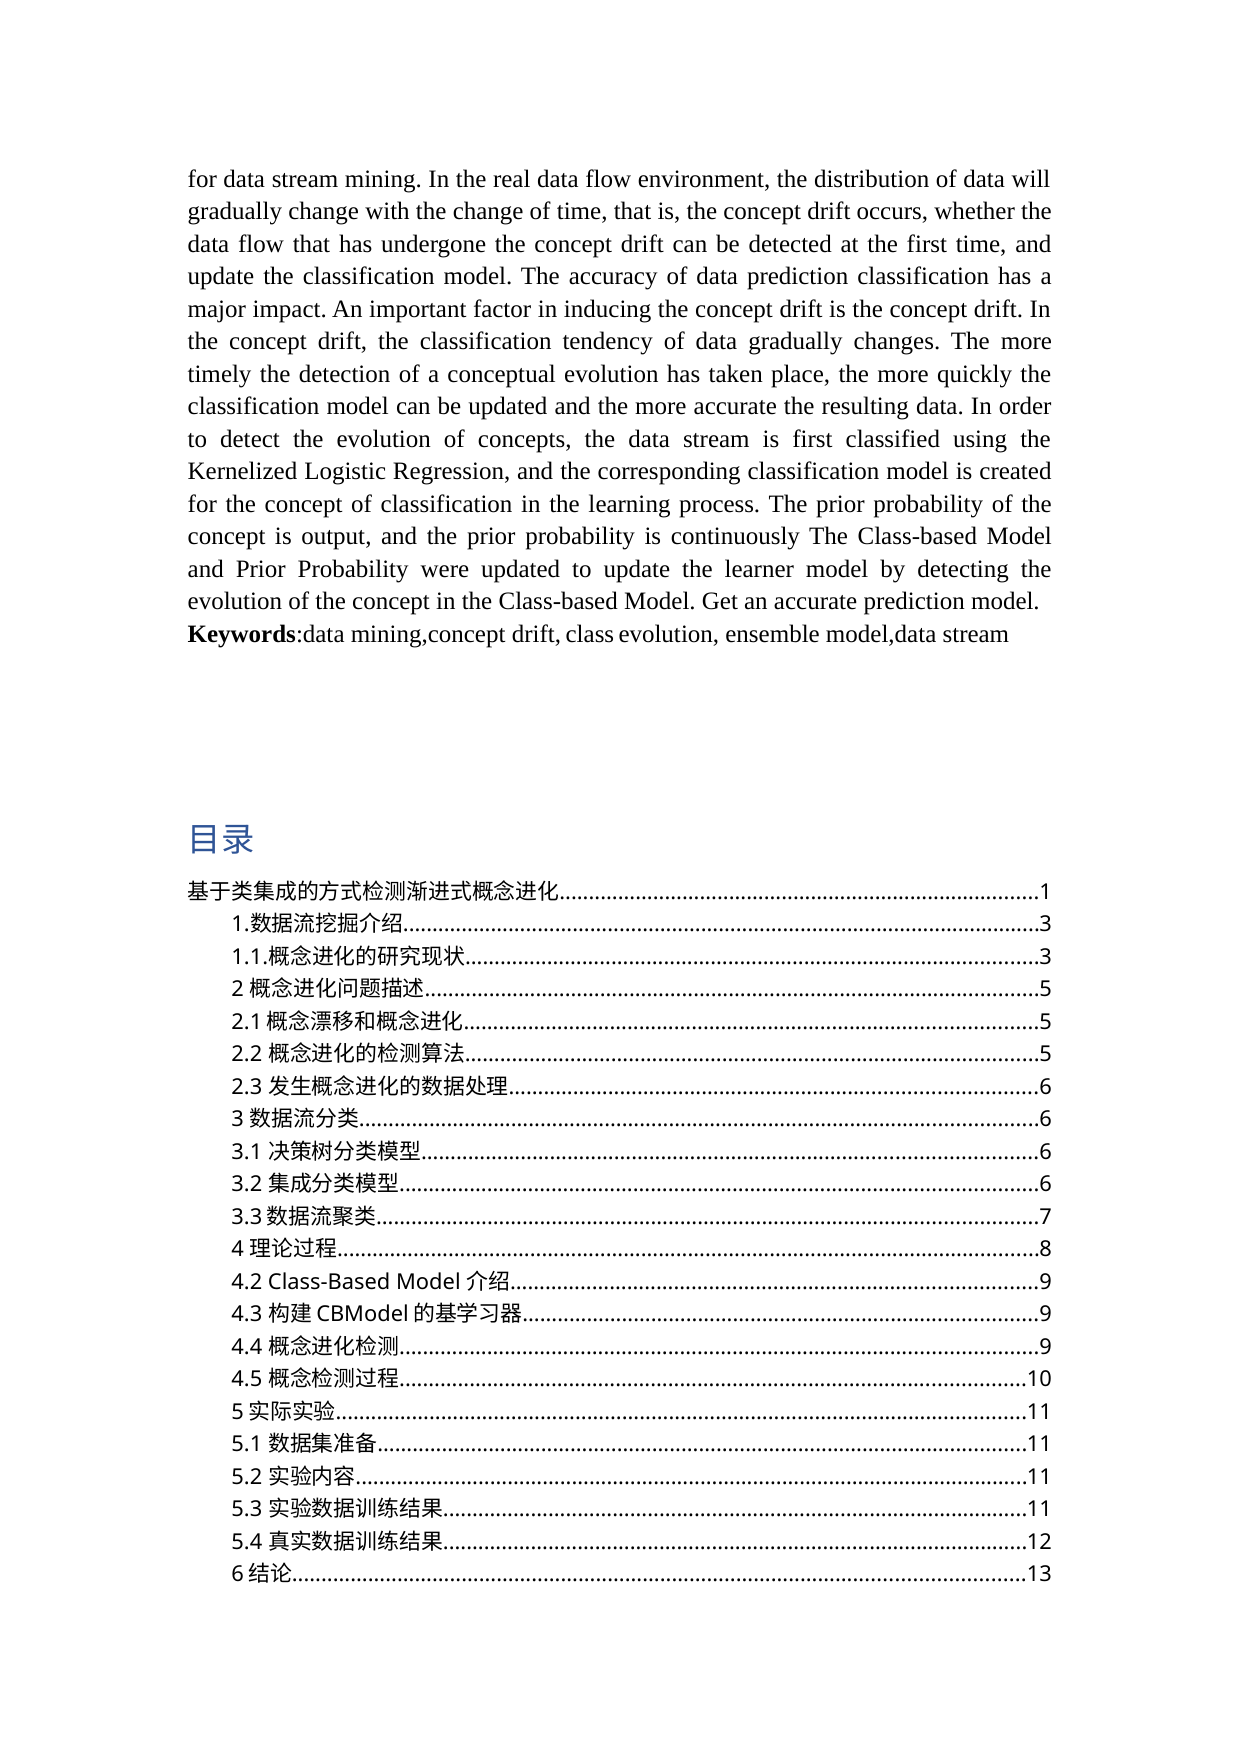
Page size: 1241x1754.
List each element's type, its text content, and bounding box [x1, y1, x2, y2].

text Keywords:data mining,concept drift, class evolution, ensemble model,data stream [187, 617, 1053, 649]
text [187, 162, 1053, 617]
